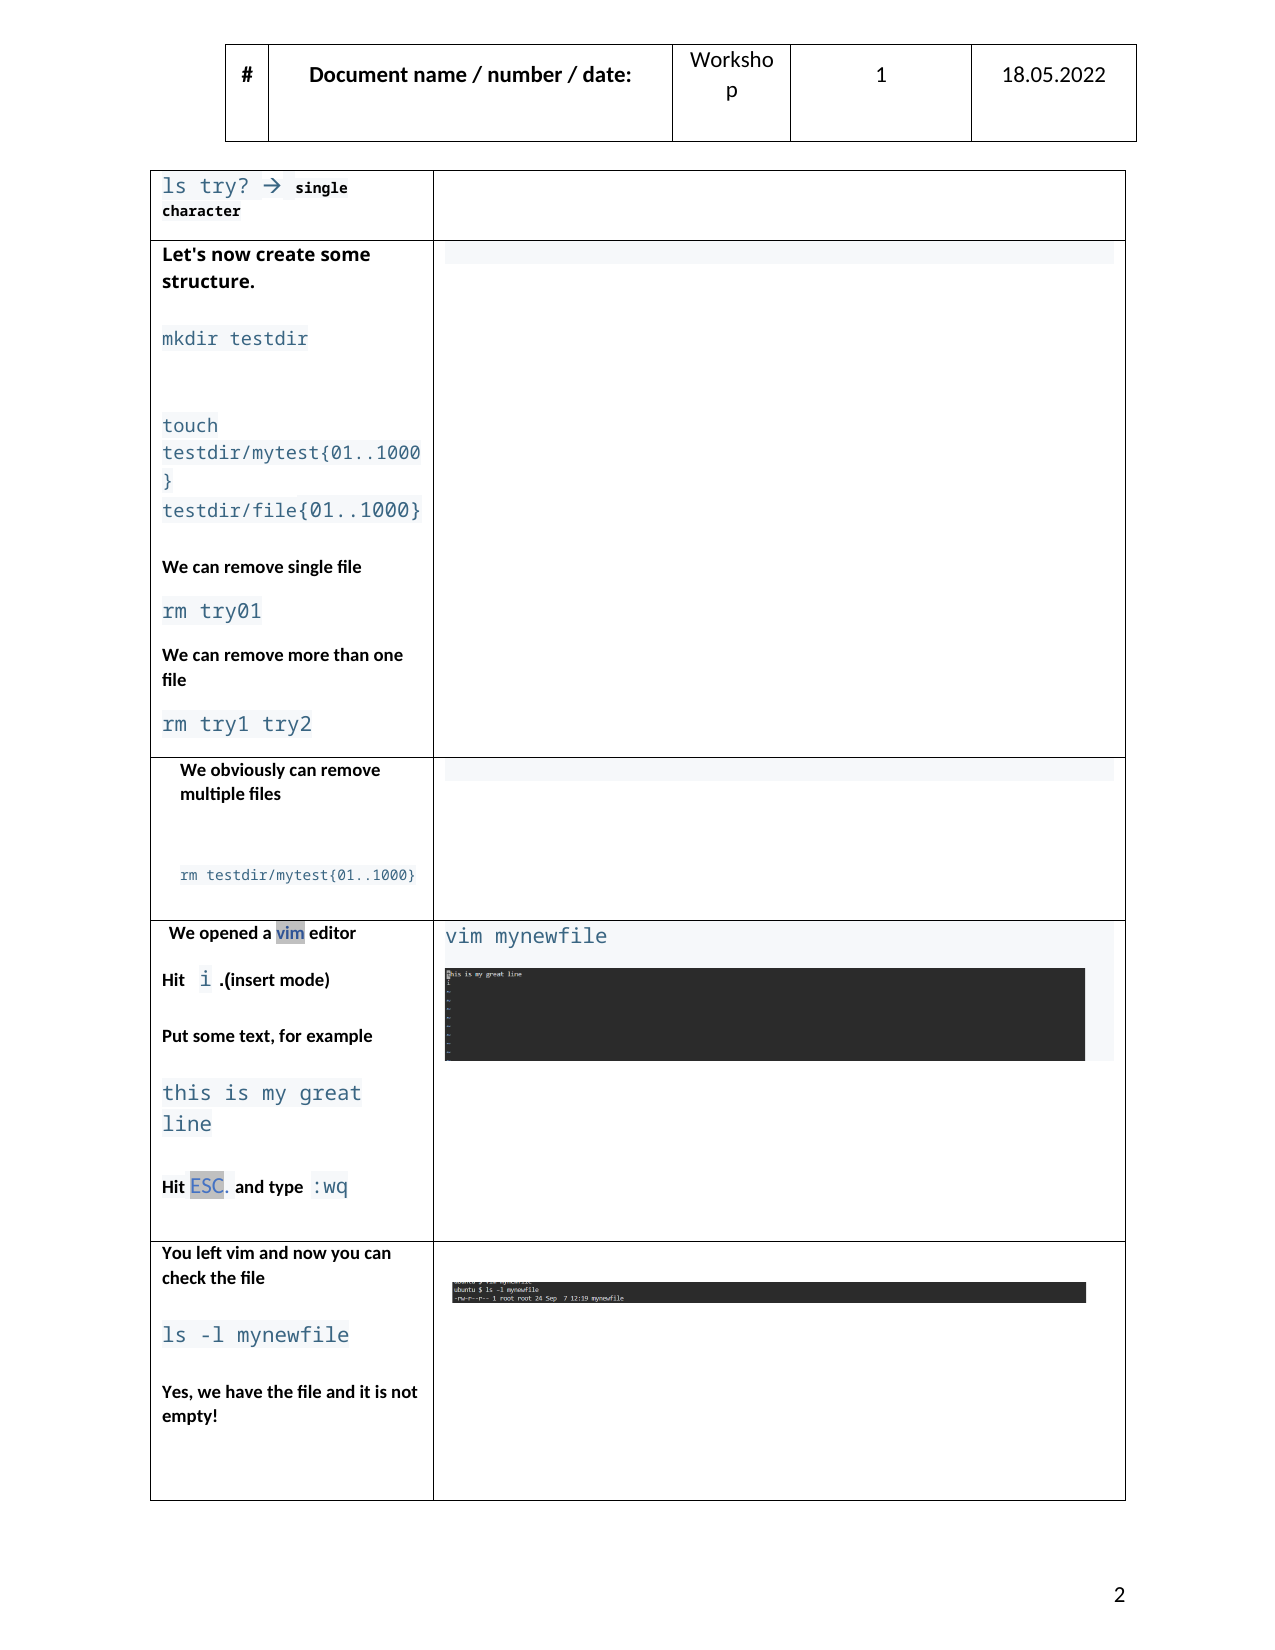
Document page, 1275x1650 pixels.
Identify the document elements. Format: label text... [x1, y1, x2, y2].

table_cell Let's now create some structure. mkdir testdir touch testdir/mytest{01..1000} testdir/file{01..1000} We can remove single file rm try01 We can remove more than one file rm try1 try2 [151, 241, 433, 757]
table_cell [434, 241, 1125, 757]
table_cell You left vim and now you can check the file ls -l mynewfile Yes, we have the file and it is not empty! [151, 1242, 433, 1500]
picture [444, 968, 1086, 1061]
table_cell [434, 1242, 1125, 1500]
table_cell We opened a vim editor Hit i .(insert mode) Put some text, for example this is my great line Hit ESC. and type :wq [151, 921, 433, 1241]
picture [452, 1282, 1087, 1303]
table_cell vim mynewfile [434, 921, 1125, 1241]
table_cell We obviously can remove multiple files rm testdir/mytest{01..1000} [151, 758, 433, 920]
table_cell [434, 171, 1125, 240]
table_cell [434, 758, 1125, 920]
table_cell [151, 171, 433, 240]
